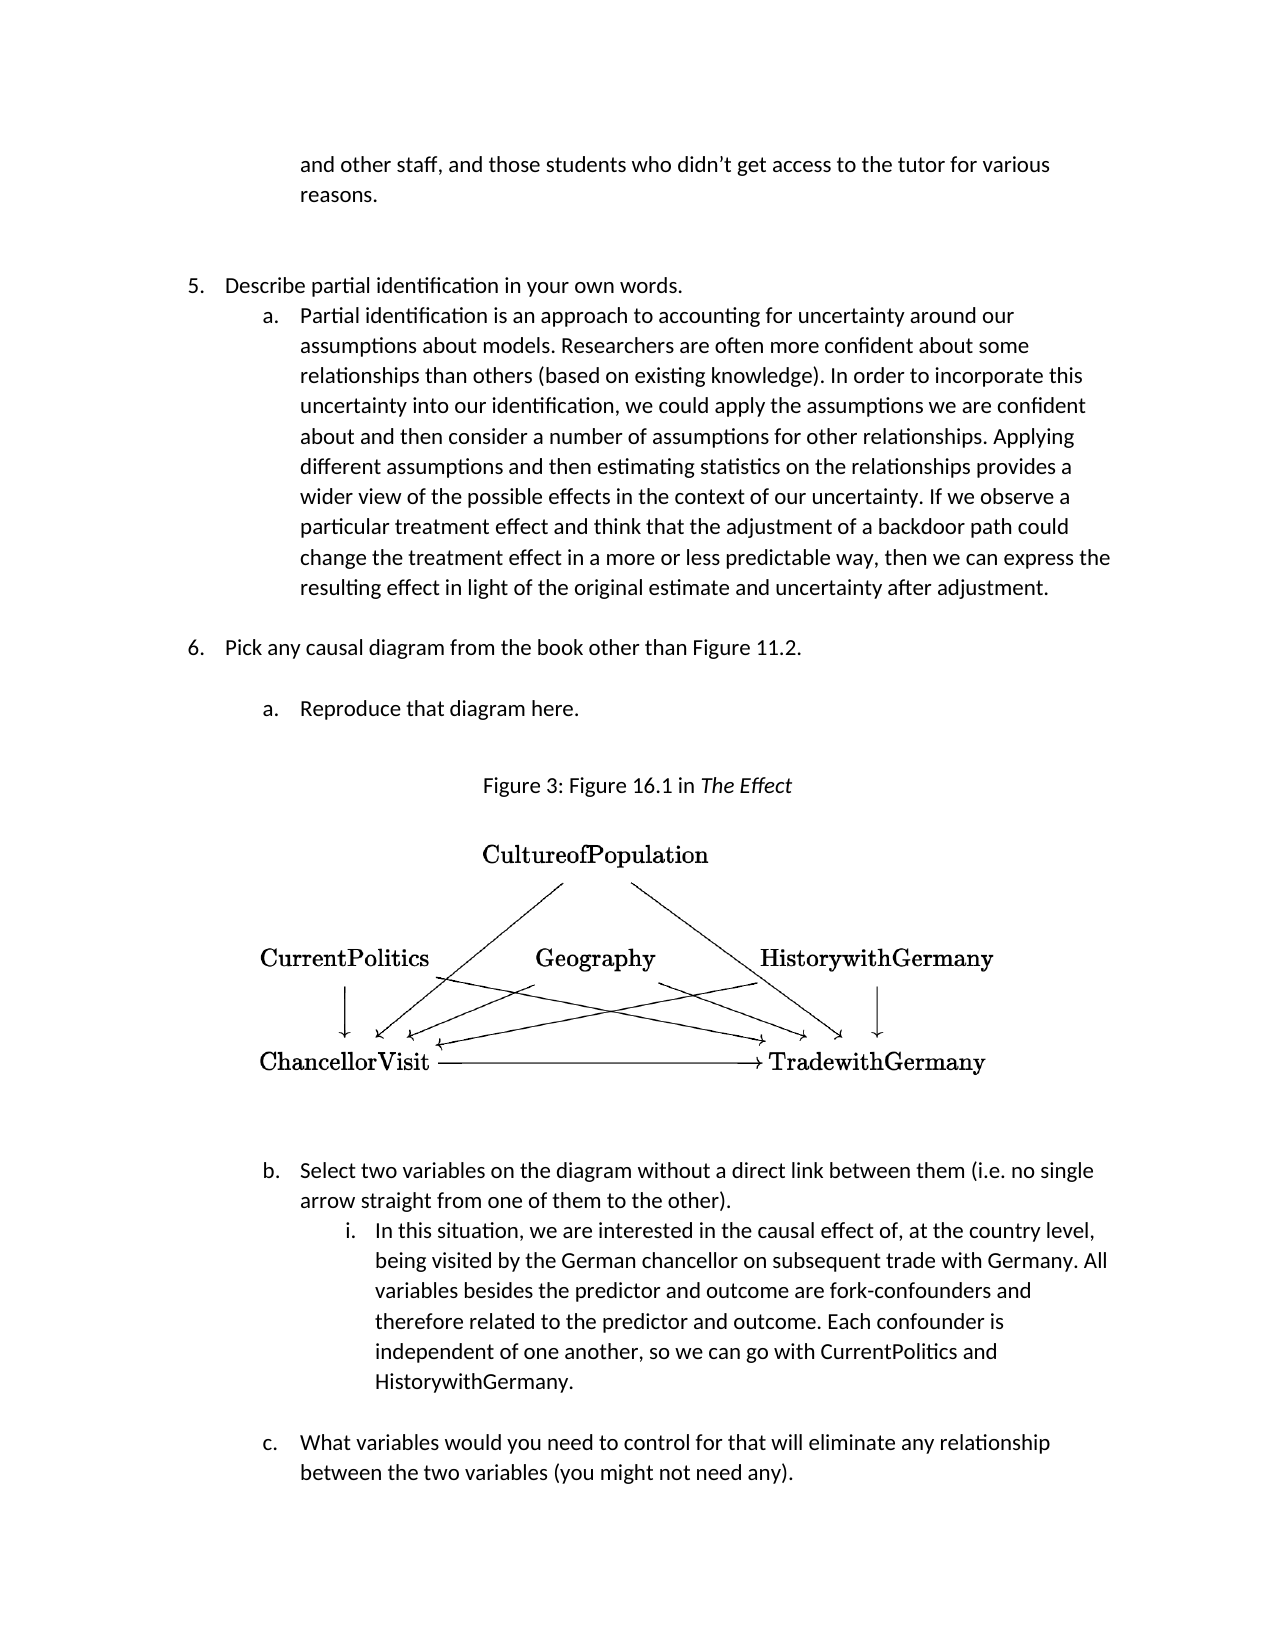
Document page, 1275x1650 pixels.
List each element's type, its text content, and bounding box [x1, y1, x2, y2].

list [262, 150, 1125, 208]
list In this situation, we are interested in the causal effect of, at the country level, being visited by the German chancellor on subsequent trade with Germany. All variables besides the predictor and outcome are fork-confounders and therefore related to the predictor and outcome. Each confounder is independent of one another, so we can go with CurrentPolitics and HistorywithGermany. [356, 1216, 1125, 1395]
text Figure 3: Figure 16.1 in The Effect [150, 771, 1125, 799]
picture [208, 817, 1067, 1137]
list Describe partial identification in your own words. [187, 271, 1125, 299]
list Pick any causal diagram from the book other than Figure 11.2. [187, 633, 1125, 661]
list Reproduce that diagram here. [262, 694, 1125, 722]
list What variables would you need to control for that will eliminate any relationship between the two variables (you might not need any). [262, 1428, 1125, 1486]
list Select two variables on the diagram without a direct link between them (i.e. no single arrow straight from one of them to the other). [262, 1156, 1125, 1214]
list Partial identification is an approach to accounting for uncertainty around our assumptions about models. Researchers are often more confident about some relationships than others (based on existing knowledge). In order to incorporate this uncertainty into our identification, we could apply the assumptions we are confident about and then consider a number of assumptions for other relationships. Applying different assumptions and then estimating statistics on the relationships provides a wider view of the possible effects in the context of our uncertainty. If we observe a particular treatment effect and think that the adjustment of a backdoor path could change the treatment effect in a more or less predictable way, then we can express the resulting effect in light of the original estimate and uncertainty after adjustment. [262, 301, 1125, 601]
